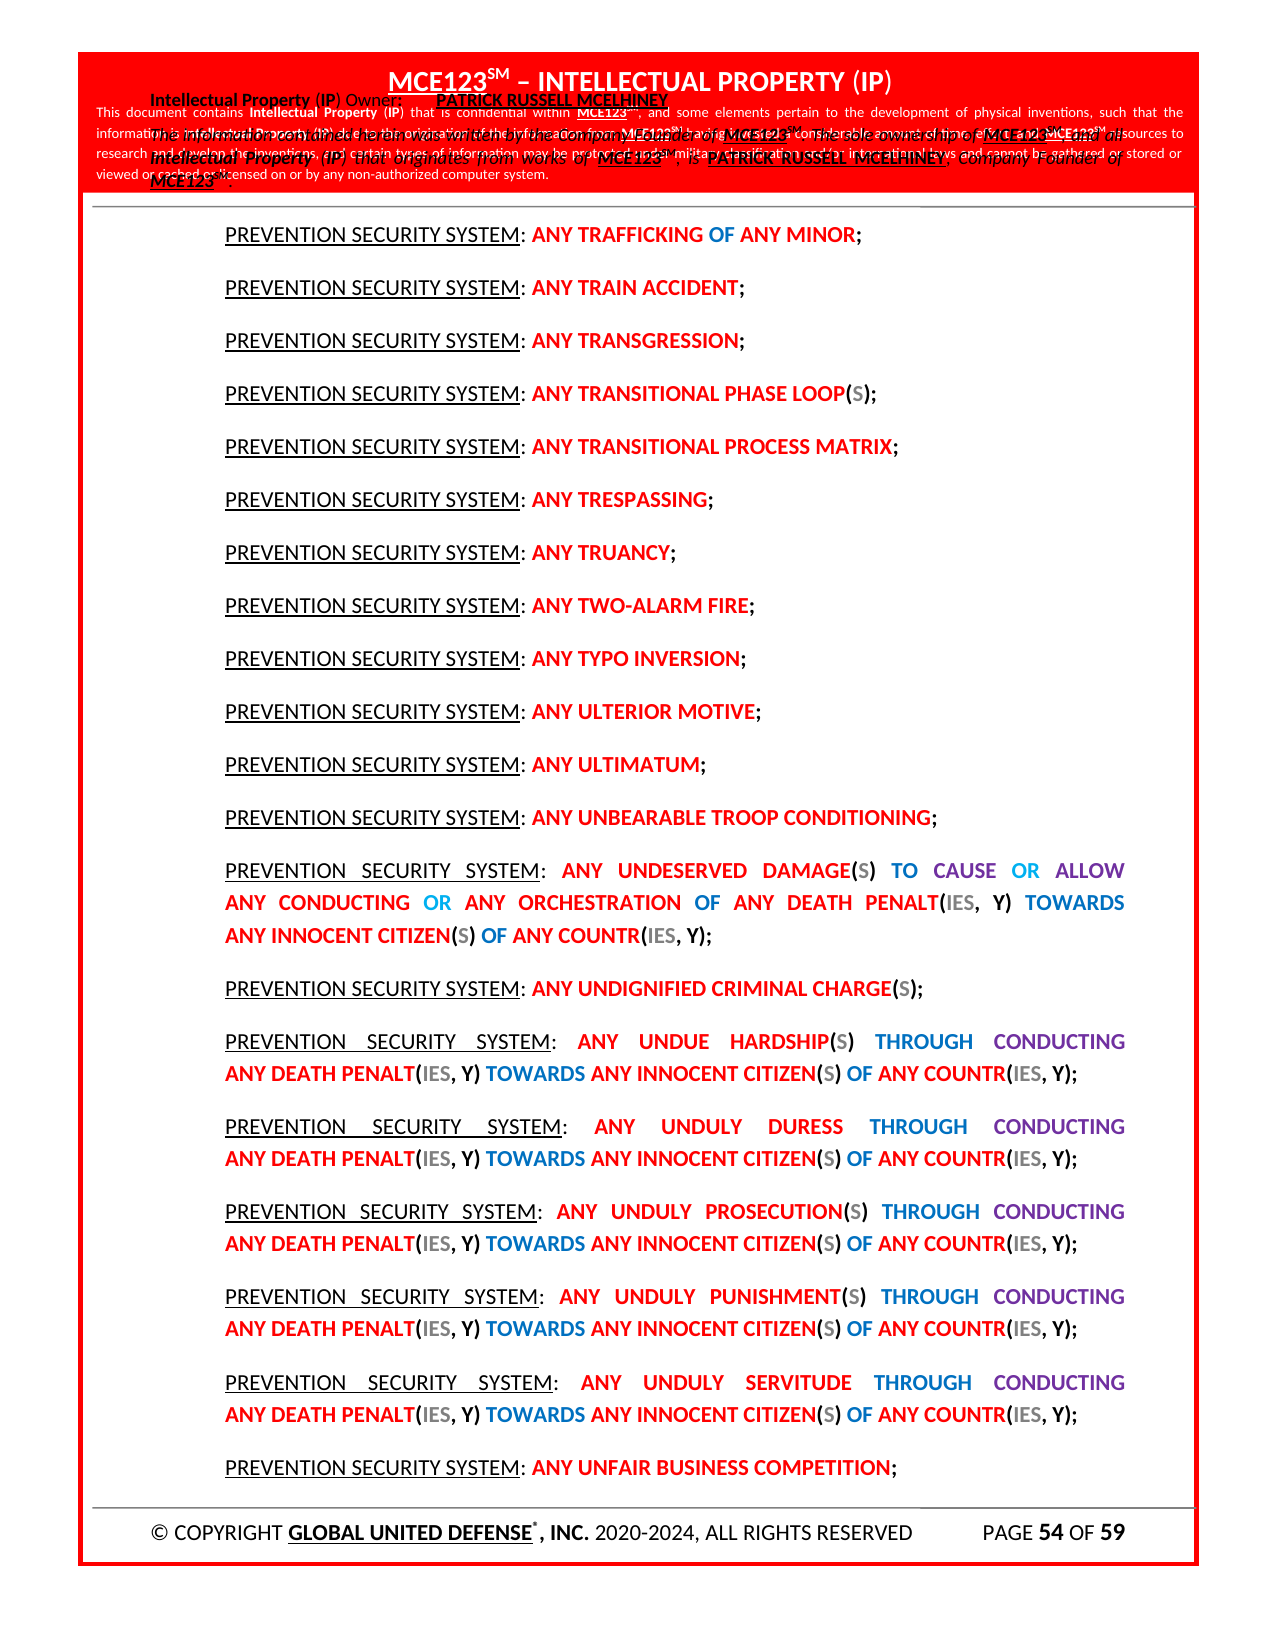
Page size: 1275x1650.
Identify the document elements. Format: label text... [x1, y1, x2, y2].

text PREVENTION SECURITY SYSTEM: ANY UNDIGNIFIED CRIMINAL CHARGE(S); [225, 974, 1125, 1002]
text PREVENTION SECURITY SYSTEM: ANY UNDULY SERVITUDE THROUGH CONDUCTING ANY DEATH PENALT(IES, Y) TOWARDS ANY INNOCENT CITIZEN(S) OF ANY COUNTR(IES, Y); [225, 1368, 1125, 1428]
text PREVENTION SECURITY SYSTEM: ANY TYPO INVERSION; [225, 644, 1125, 672]
text PREVENTION SECURITY SYSTEM: ANY TRANSGRESSION; [225, 326, 1125, 354]
text PREVENTION SECURITY SYSTEM: ANY UNDESERVED DAMAGE(S) TO CAUSE OR ALLOW ANY CONDUCTING OR ANY ORCHESTRATION OF ANY DEATH PENALT(IES, Y) TOWARDS ANY INNOCENT CITIZEN(S) OF ANY COUNTR(IES, Y); [225, 856, 1125, 949]
text PREVENTION SECURITY SYSTEM: ANY TRUANCY; [225, 538, 1125, 566]
text PREVENTION SECURITY SYSTEM: ANY TRAIN ACCIDENT; [225, 273, 1125, 301]
text PREVENTION SECURITY SYSTEM: ANY UNDULY PROSECUTION(S) THROUGH CONDUCTING ANY DEATH PENALT(IES, Y) TOWARDS ANY INNOCENT CITIZEN(S) OF ANY COUNTR(IES, Y); [225, 1197, 1125, 1257]
text PREVENTION SECURITY SYSTEM: ANY UNBEARABLE TROOP CONDITIONING; [225, 803, 1125, 831]
text PREVENTION SECURITY SYSTEM: ANY UNFAIR BUSINESS COMPETITION; [225, 1453, 1125, 1481]
text PREVENTION SECURITY SYSTEM: ANY TRANSITIONAL PROCESS MATRIX; [225, 432, 1125, 460]
text PREVENTION SECURITY SYSTEM: ANY ULTERIOR MOTIVE; [225, 697, 1125, 725]
text PREVENTION SECURITY SYSTEM: ANY UNDULY PUNISHMENT(S) THROUGH CONDUCTING ANY DEATH PENALT(IES, Y) TOWARDS ANY INNOCENT CITIZEN(S) OF ANY COUNTR(IES, Y); [225, 1282, 1125, 1343]
text PREVENTION SECURITY SYSTEM: ANY TRAFFICKING OF ANY MINOR; [225, 220, 1125, 248]
text PREVENTION SECURITY SYSTEM: ANY ULTIMATUM; [225, 750, 1125, 778]
text PREVENTION SECURITY SYSTEM: ANY UNDULY DURESS THROUGH CONDUCTING ANY DEATH PENALT(IES, Y) TOWARDS ANY INNOCENT CITIZEN(S) OF ANY COUNTR(IES, Y); [225, 1112, 1125, 1172]
text PREVENTION SECURITY SYSTEM: ANY TRESPASSING; [225, 485, 1125, 513]
text PREVENTION SECURITY SYSTEM: ANY TRANSITIONAL PHASE LOOP(S); [225, 379, 1125, 407]
text PREVENTION SECURITY SYSTEM: ANY UNDUE HARDSHIP(S) THROUGH CONDUCTING ANY DEATH PENALT(IES, Y) TOWARDS ANY INNOCENT CITIZEN(S) OF ANY COUNTR(IES, Y); [225, 1027, 1125, 1087]
text PREVENTION SECURITY SYSTEM: ANY TWO-ALARM FIRE; [225, 591, 1125, 619]
